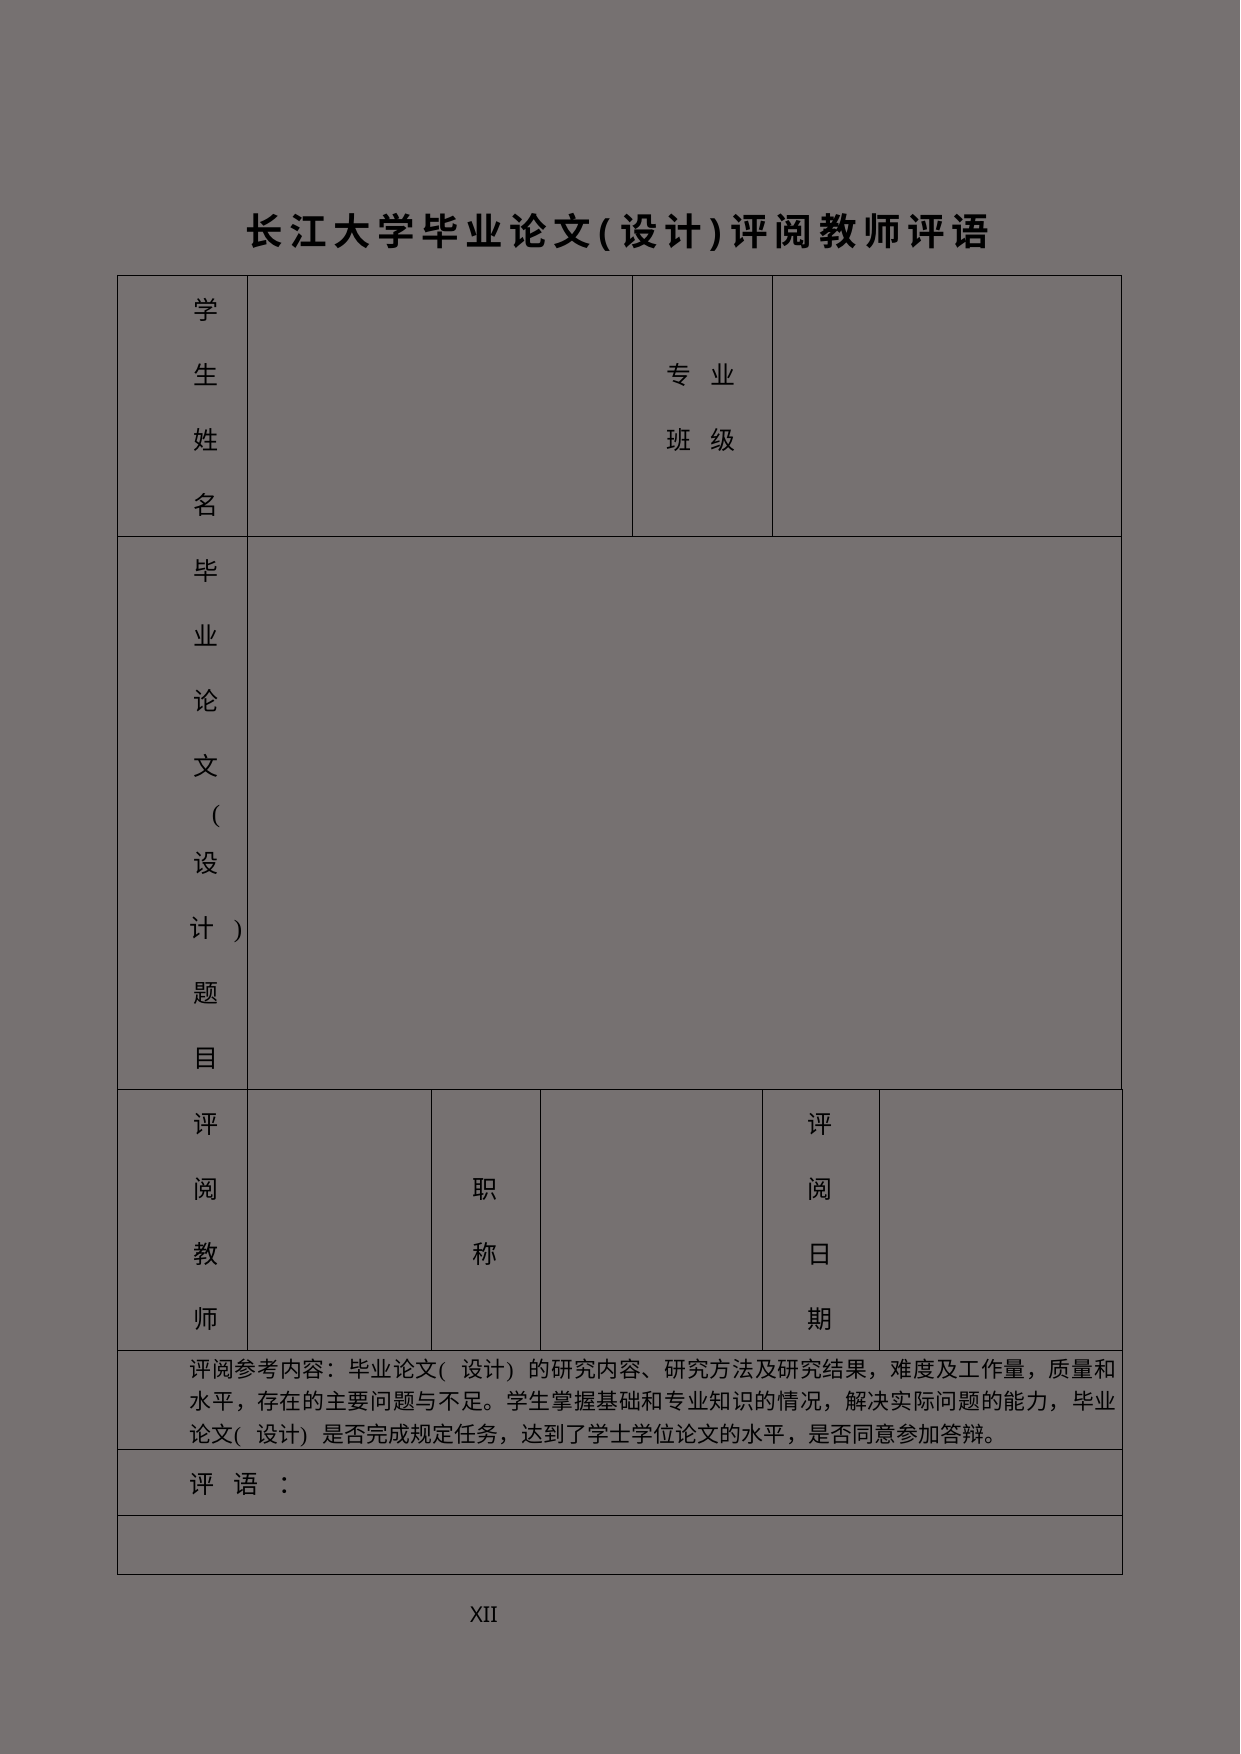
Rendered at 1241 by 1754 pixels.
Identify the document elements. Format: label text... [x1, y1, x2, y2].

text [189, 196, 1051, 261]
table_cell [118, 1516, 1122, 1574]
table_cell 职 称 [432, 1090, 540, 1350]
table_cell [880, 1090, 1122, 1350]
table_cell [248, 1090, 431, 1350]
table_cell 评阅日期 [763, 1090, 879, 1350]
table_cell 毕业论文 (设计)题目 [118, 537, 247, 1089]
table_cell 评阅参考内容：毕业论文(设计)的研究内容、研究方法及研究结果，难度及工作量，质量和水平，存在的主要问题与不足。学生掌握基础和专业知识的情况，解决实际问题的能力，毕业论文(设计)是否完成规定任务，达到了学士学位论文的水平，是否同意参加答辩。 [118, 1351, 1122, 1449]
table_cell [541, 1090, 762, 1350]
table_cell [248, 537, 1121, 1089]
table_cell 评语： [118, 1450, 1122, 1515]
table_header [248, 276, 632, 536]
table_cell 评阅教师 [118, 1090, 247, 1350]
table_header 专业班级 [633, 276, 772, 536]
table_header 学生姓名 [118, 276, 247, 536]
table_header [773, 276, 1121, 536]
